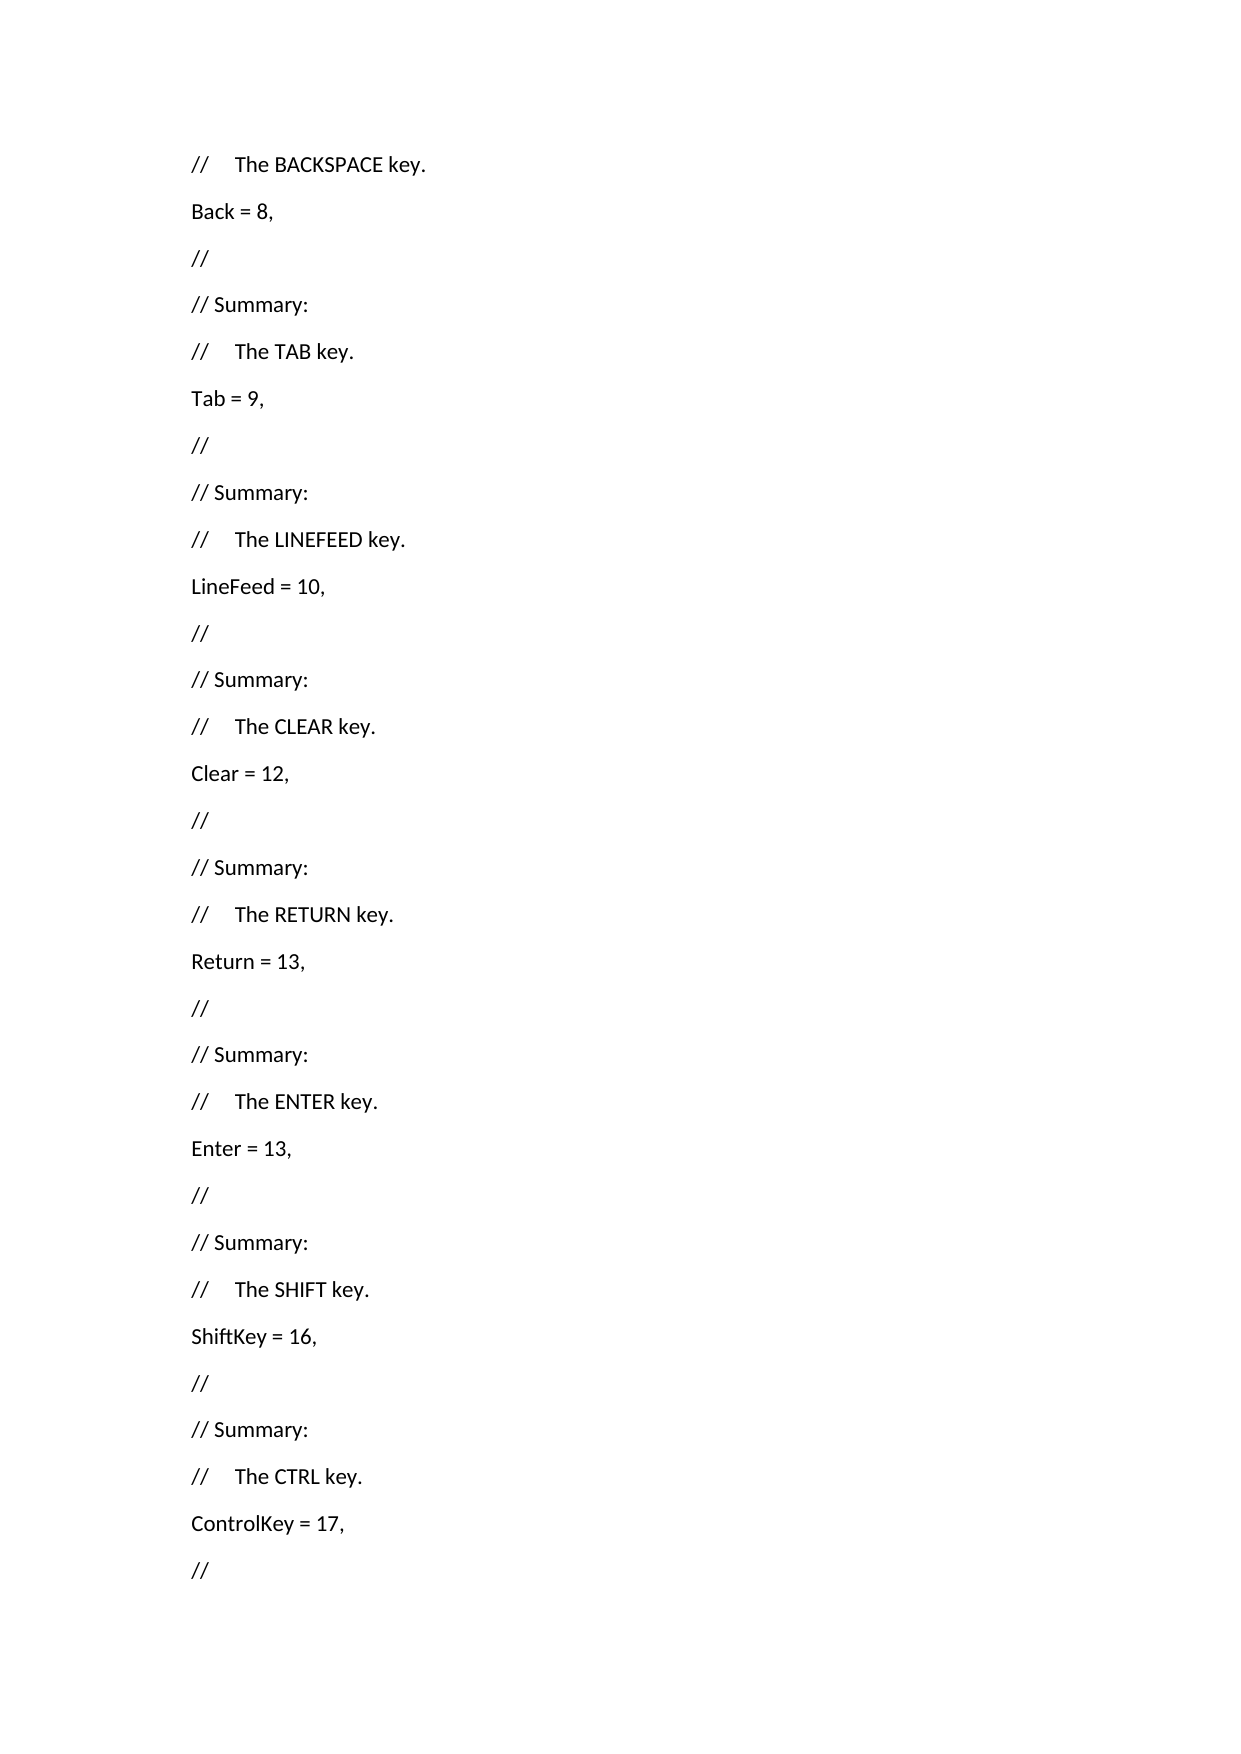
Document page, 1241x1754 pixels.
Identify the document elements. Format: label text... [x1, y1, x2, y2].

text // The BACKSPACE key. [150, 150, 1090, 178]
text // Summary: [150, 478, 1090, 506]
text // The CLEAR key. [150, 712, 1090, 741]
text // The LINEFEED key. [150, 525, 1090, 553]
text Return = 13, [150, 947, 1090, 975]
text // [150, 1181, 1090, 1209]
text // Summary: [150, 853, 1090, 881]
text // [150, 806, 1090, 834]
text // The ENTER key. [150, 1087, 1090, 1116]
text Tab = 9, [150, 384, 1090, 412]
text // [150, 619, 1090, 647]
text // [150, 1369, 1090, 1397]
text LineFeed = 10, [150, 572, 1090, 600]
text // The TAB key. [150, 337, 1090, 366]
text ControlKey = 17, [150, 1509, 1090, 1537]
text // Summary: [150, 1228, 1090, 1256]
text // Summary: [150, 1416, 1090, 1444]
text // Summary: [150, 666, 1090, 694]
text // Summary: [150, 291, 1090, 319]
text Enter = 13, [150, 1134, 1090, 1162]
text Clear = 12, [150, 759, 1090, 787]
text // [150, 994, 1090, 1022]
text // [150, 244, 1090, 272]
text Back = 8, [150, 197, 1090, 225]
text // The RETURN key. [150, 900, 1090, 928]
text // [150, 431, 1090, 459]
text // Summary: [150, 1041, 1090, 1069]
text // The SHIFT key. [150, 1275, 1090, 1303]
text // The CTRL key. [150, 1462, 1090, 1491]
text ShiftKey = 16, [150, 1322, 1090, 1350]
text // [150, 1556, 1090, 1584]
